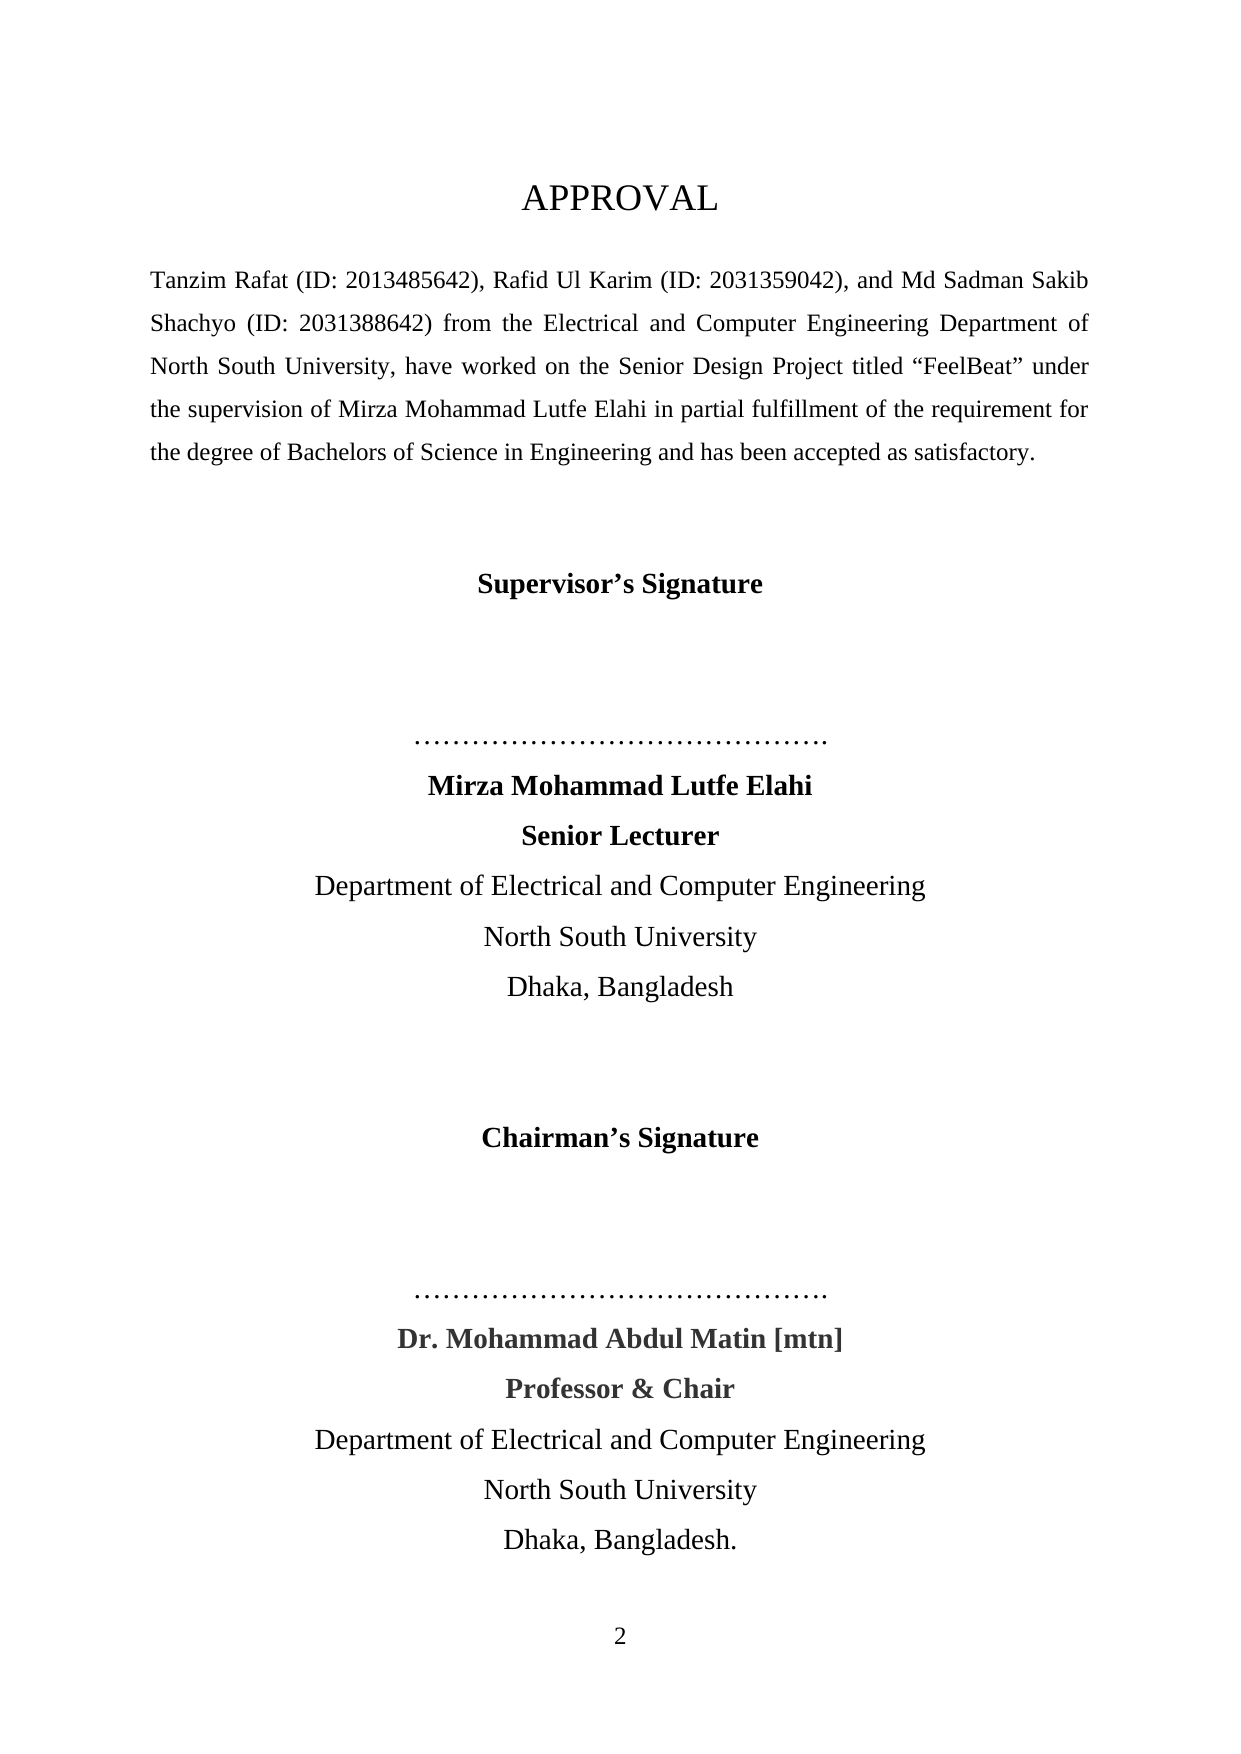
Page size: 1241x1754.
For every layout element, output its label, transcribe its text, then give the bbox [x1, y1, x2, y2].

text Tanzim Rafat (ID: 2013485642), Rafid Ul Karim (ID: 2031359042), and Md Sadman Sakib Shachyo (ID: 2031388642) from the Electrical and Computer Engineering Department of North South University, have worked on the Senior Design Project titled “FeelBeat” under the supervision of Mirza Mohammad Lutfe Elahi in partial fulfillment of the requirement for the degree of Bachelors of Science in Engineering and has been accepted as satisfactory. [150, 265, 1090, 466]
text ……………………………………. [150, 1271, 1090, 1304]
text ……………………………………. [150, 717, 1090, 751]
text Department of Electrical and Computer Engineering [150, 868, 1090, 902]
text North South University [150, 919, 1090, 952]
text North South University [150, 1472, 1090, 1506]
text Department of Electrical and Computer Engineering [150, 1422, 1090, 1455]
subtitle APPROVAL [150, 175, 1090, 218]
text Dhaka, Bangladesh. [150, 1522, 1090, 1556]
text Mirza Mohammad Lutfe Elahi [150, 768, 1090, 801]
text Dr. Mohammad Abdul Matin [mtn] Professor & Chair [150, 1321, 1090, 1405]
text Dhaka, Bangladesh [150, 969, 1090, 1003]
text Chairman’s Signature [150, 1120, 1090, 1153]
text Senior Lecturer [150, 818, 1090, 852]
text Supervisor’s Signature [150, 567, 1090, 600]
